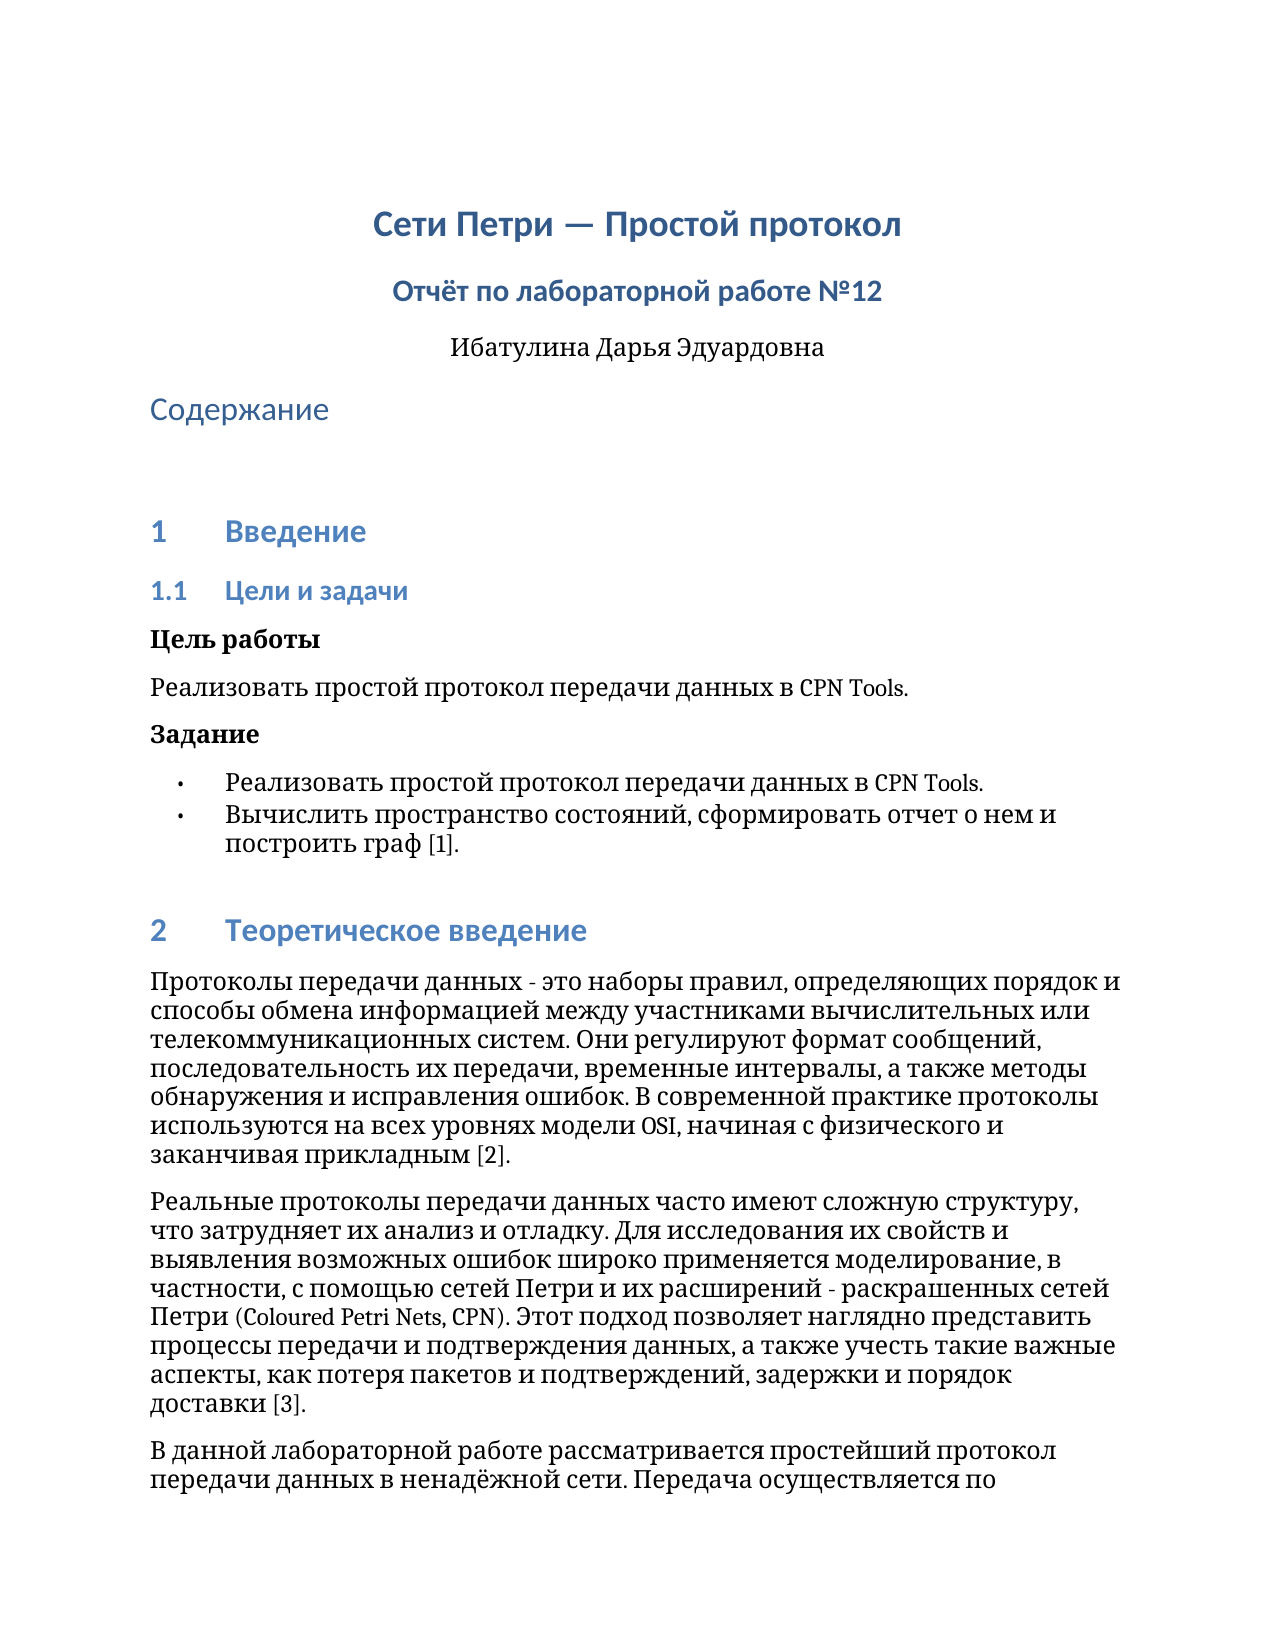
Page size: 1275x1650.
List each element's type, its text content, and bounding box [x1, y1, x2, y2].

subtitle 1.1 Цели и задачи [150, 572, 1125, 608]
subtitle 1 Введение [150, 510, 1125, 551]
list Реализовать простой протокол передачи данных в CPN Tools. [175, 769, 1125, 798]
text Цель работы [150, 626, 1125, 655]
title Сети Петри — Простой протокол [150, 200, 1125, 246]
text Ибатулина Дарья Эдуардовна [150, 334, 1125, 363]
text Протоколы передачи данных - это наборы правил, определяющих порядок и способы обмена информацией между участниками вычислительных или телекоммуникационных систем. Они регулируют формат сообщений, последовательность их передачи, временные интервалы, а также методы обнаружения и исправления ошибок. В современной практике протоколы используются на всех уровнях модели OSI, начиная с физического и заканчивая прикладным [2]. [150, 968, 1125, 1169]
subtitle Отчёт по лабораторной работе №12 [150, 271, 1125, 309]
text Реализовать простой протокол передачи данных в CPN Tools. [150, 674, 1125, 703]
subtitle 2 Теоретическое введение [150, 909, 1125, 949]
text Реальные протоколы передачи данных часто имеют сложную структуру, что затрудняет их анализ и отладку. Для исследования их свойств и выявления возможных ошибок широко применяется моделирование, в частности, с помощью сетей Петри и их расширений - раскрашенных сетей Петри (Coloured Petri Nets, CPN). Этот подход позволяет наглядно представить процессы передачи и подтверждения данных, а также учесть такие важные аспекты, как потеря пакетов и подтверждений, задержки и порядок доставки [3]. [150, 1188, 1125, 1418]
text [150, 1437, 1125, 1494]
text Задание [150, 721, 1125, 750]
list Вычислить пространство состояний, сформировать отчет о нем и построить граф [1]. [175, 801, 1125, 859]
